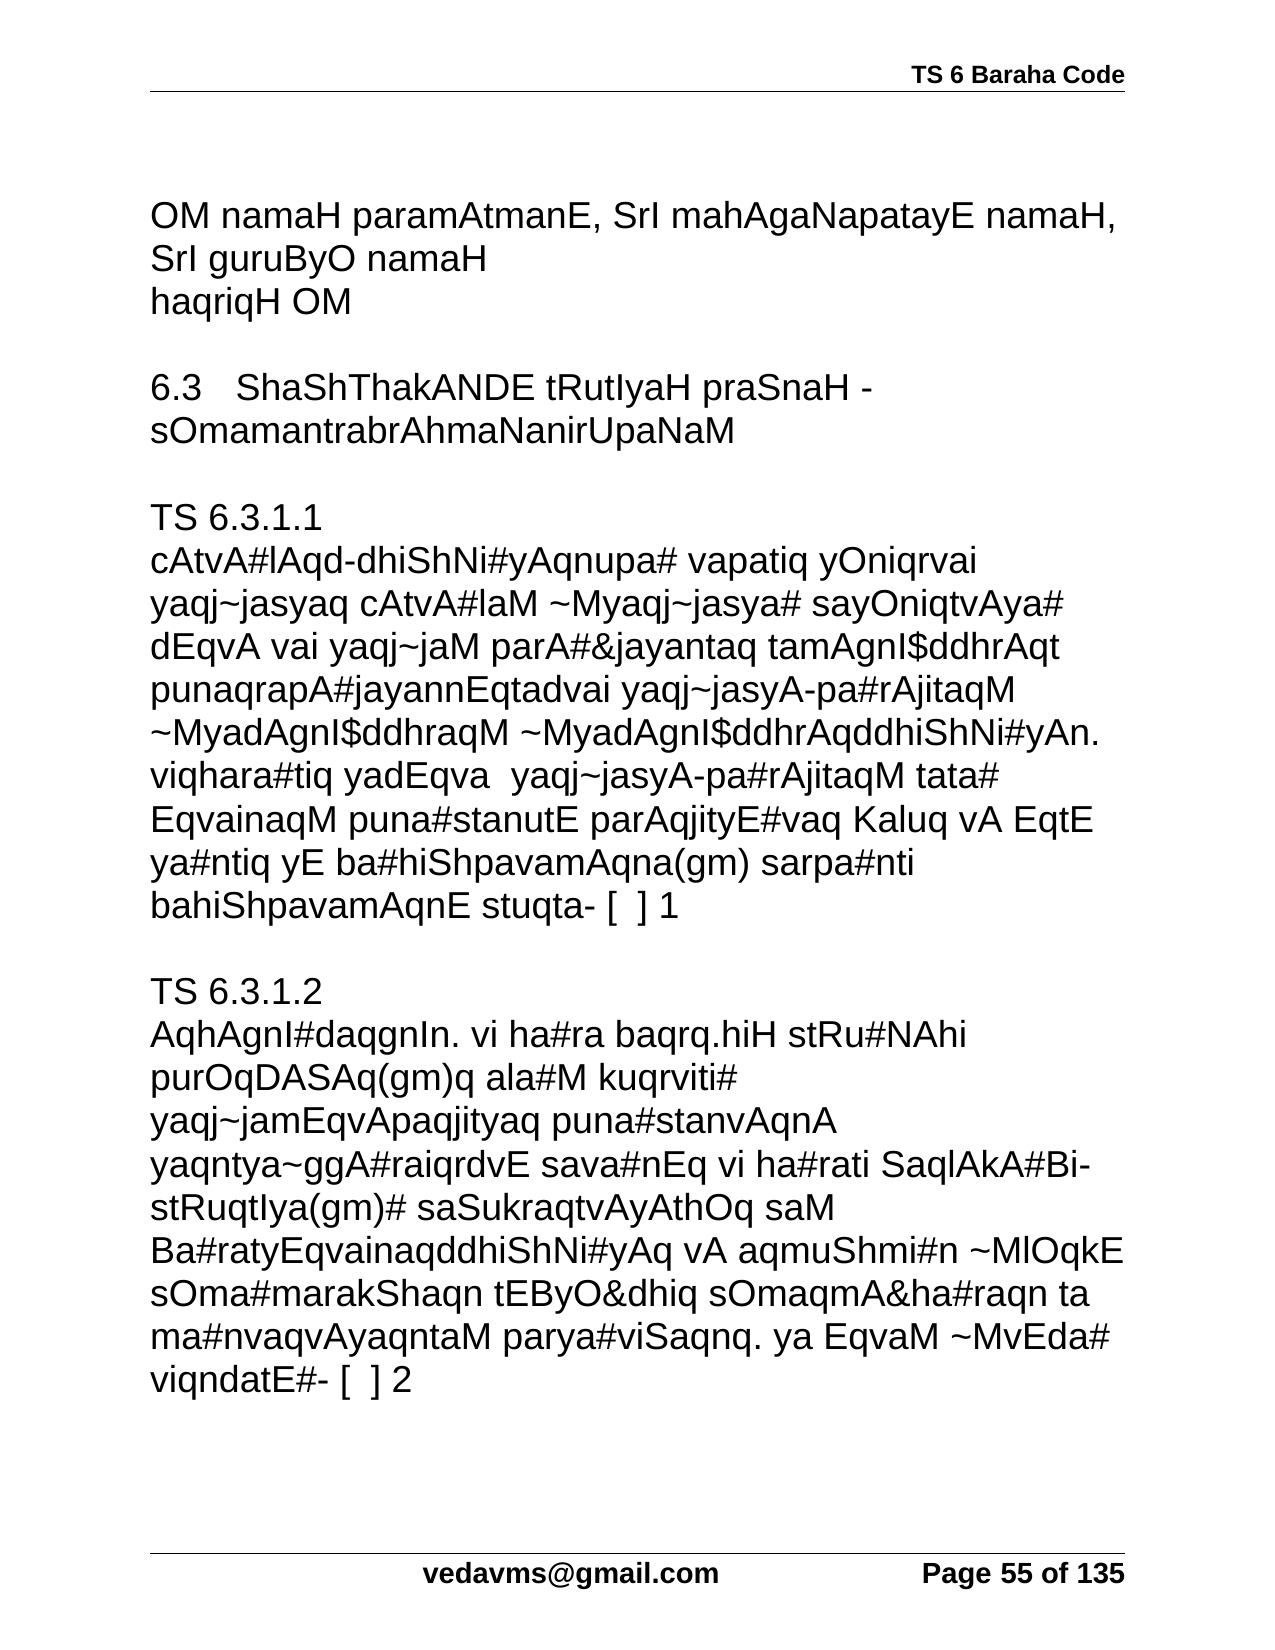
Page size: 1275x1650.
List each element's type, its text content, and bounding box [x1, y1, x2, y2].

text haqriqH OM [150, 279, 1125, 322]
text TS 6.3.1.2 [150, 969, 1125, 1012]
text 6.3 ShaShThakANDE tRutIyaH praSnaH - sOmamantrabrAhmaNanirUpaNaM [150, 366, 1125, 452]
text TS 6.3.1.1 [150, 495, 1125, 538]
text cAtvA#lAqd-dhiShNi#yAqnupa# vapatiq yOniqrvai yaqj~jasyaq cAtvA#laM ~Myaqj~jasya# sayOniqtvAya# dEqvA vai yaqj~jaM parA#&jayantaq tamAgnI$ddhrAqt punaqrapA#jayannEqtadvai yaqj~jasyA-pa#rAjitaqM ~MyadAgnI$ddhraqM ~MyadAgnI$ddhrAqddhiShNi#yAn. viqhara#tiq yadEqva yaqj~jasyA-pa#rAjitaqM tata# EqvainaqM puna#stanutE parAqjityE#vaq Kaluq vA EqtE ya#ntiq yE ba#hiShpavamAqna(gm) sarpa#nti bahiShpavamAqnE stuqta- [ ] 1 [150, 538, 1125, 926]
text AqhAgnI#daqgnIn. vi ha#ra baqrq.hiH stRu#NAhi purOqDASAq(gm)q ala#M kuqrviti# yaqj~jamEqvApaqjityaq puna#stanvAqnA yaqntya~ggA#raiqrdvE sava#nEq vi ha#rati SaqlAkA#Bi-stRuqtIya(gm)# saSukraqtvAyAthOq saM Ba#ratyEqvainaqddhiShNi#yAq vA aqmuShmi#n ~MlOqkE sOma#marakShaqn tEByO&dhiq sOmaqmA&ha#raqn ta ma#nvaqvAyaqntaM parya#viSaqnq. ya EqvaM ~MvEda# viqndatE#- [ ] 2 [150, 1012, 1125, 1401]
text OM namaH paramAtmanE, SrI mahAgaNapatayE namaH, SrI guruByO namaH [150, 193, 1125, 279]
